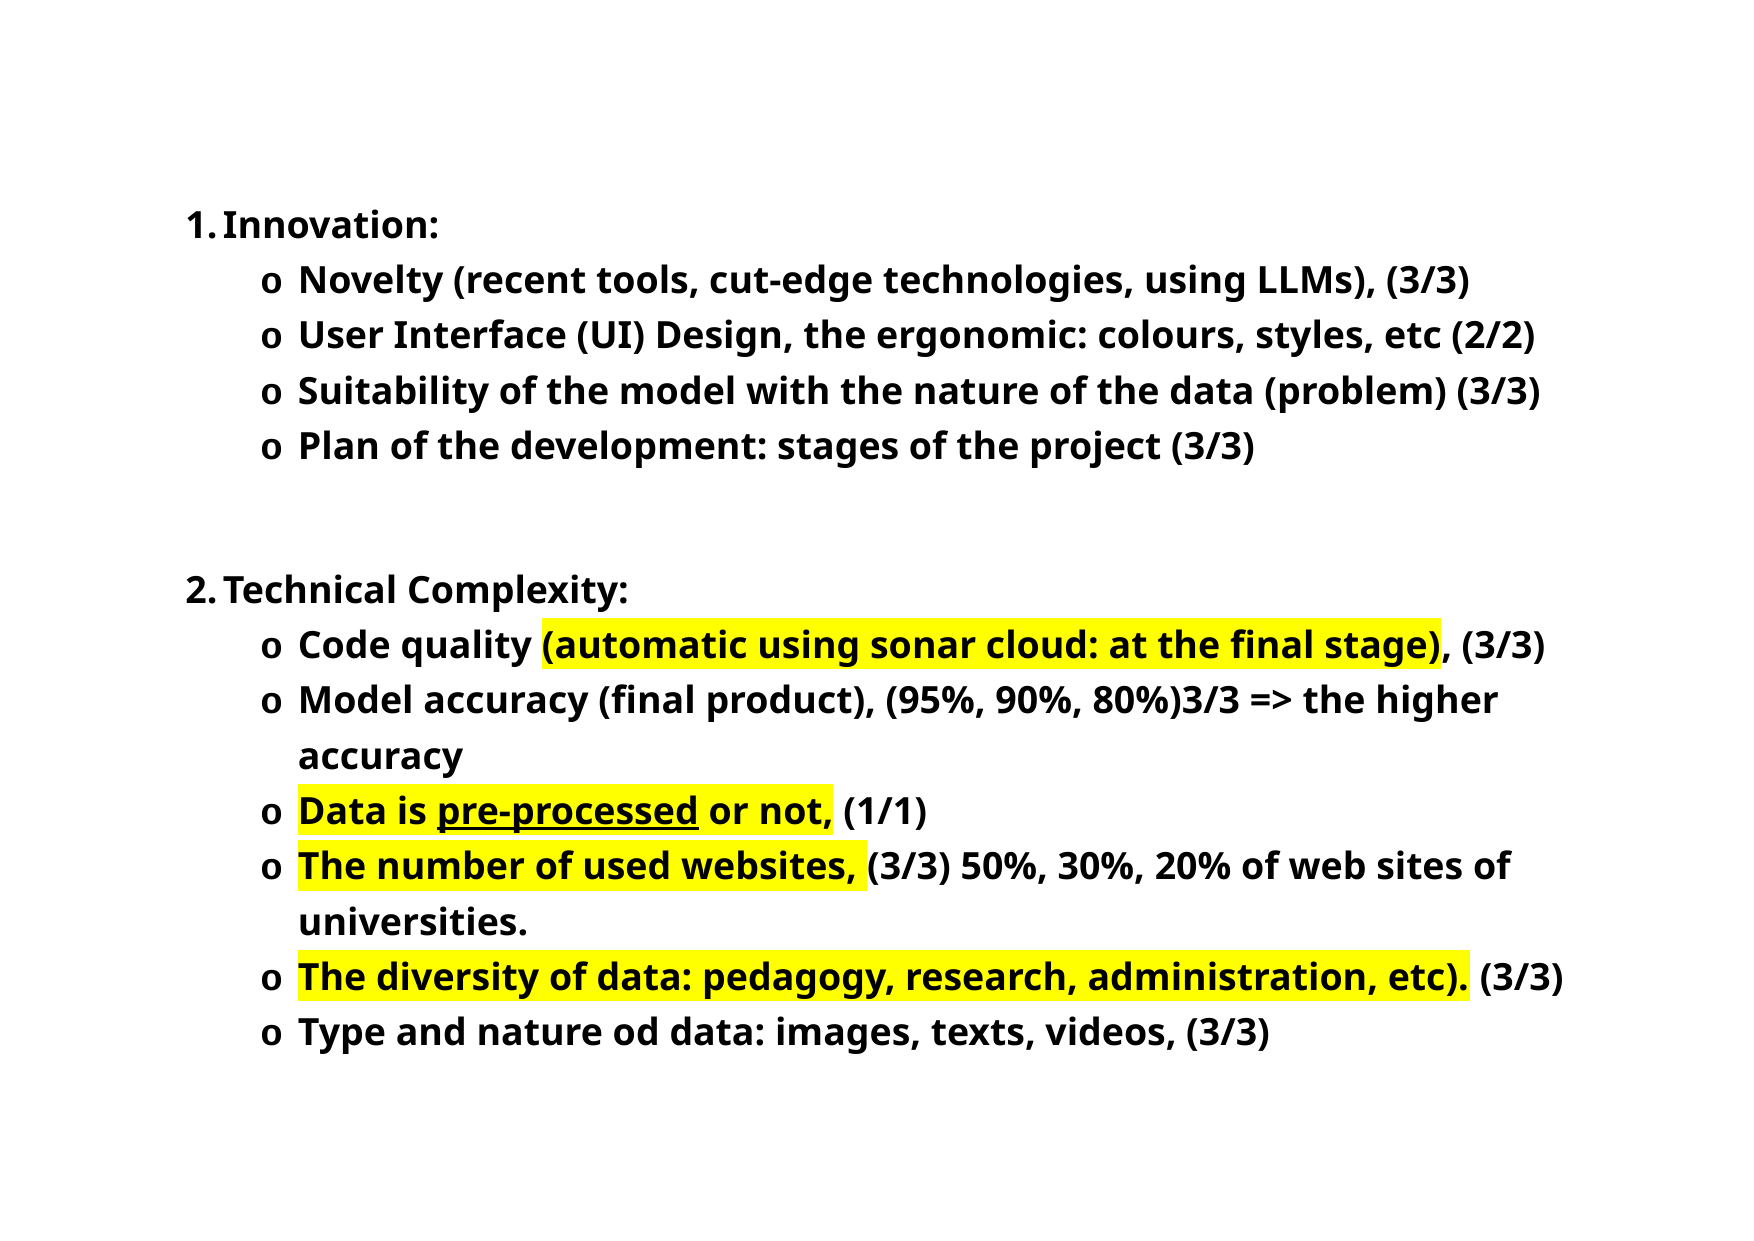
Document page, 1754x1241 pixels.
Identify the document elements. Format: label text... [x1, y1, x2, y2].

list Novelty (recent tools, cut-edge technologies, using LLMs), (3/3) [260, 253, 1606, 304]
list Data is pre-processed or not, (1/1) [260, 784, 1606, 836]
list Suitability of the model with the nature of the data (problem) (3/3) [260, 364, 1606, 415]
list The diversity of data: pedagogy, research, administration, etc). (3/3) [260, 950, 1606, 1002]
list Type and nature od data: images, texts, videos, (3/3) [260, 1006, 1606, 1057]
list Plan of the development: stages of the project (3/3) [260, 419, 1606, 471]
list Model accuracy (final product), (95%, 90%, 80%)3/3 => the higher accuracy [260, 674, 1606, 780]
list User Interface (UI) Design, the ergonomic: colours, styles, etc (2/2) [260, 308, 1606, 360]
list The number of used websites, (3/3) 50%, 30%, 20% of web sites of universities. [260, 840, 1606, 946]
list Code quality (automatic using sonar cloud: at the final stage), (3/3) [260, 618, 1606, 670]
list Technical Complexity: [185, 563, 1606, 614]
list Innovation: [185, 198, 1606, 249]
